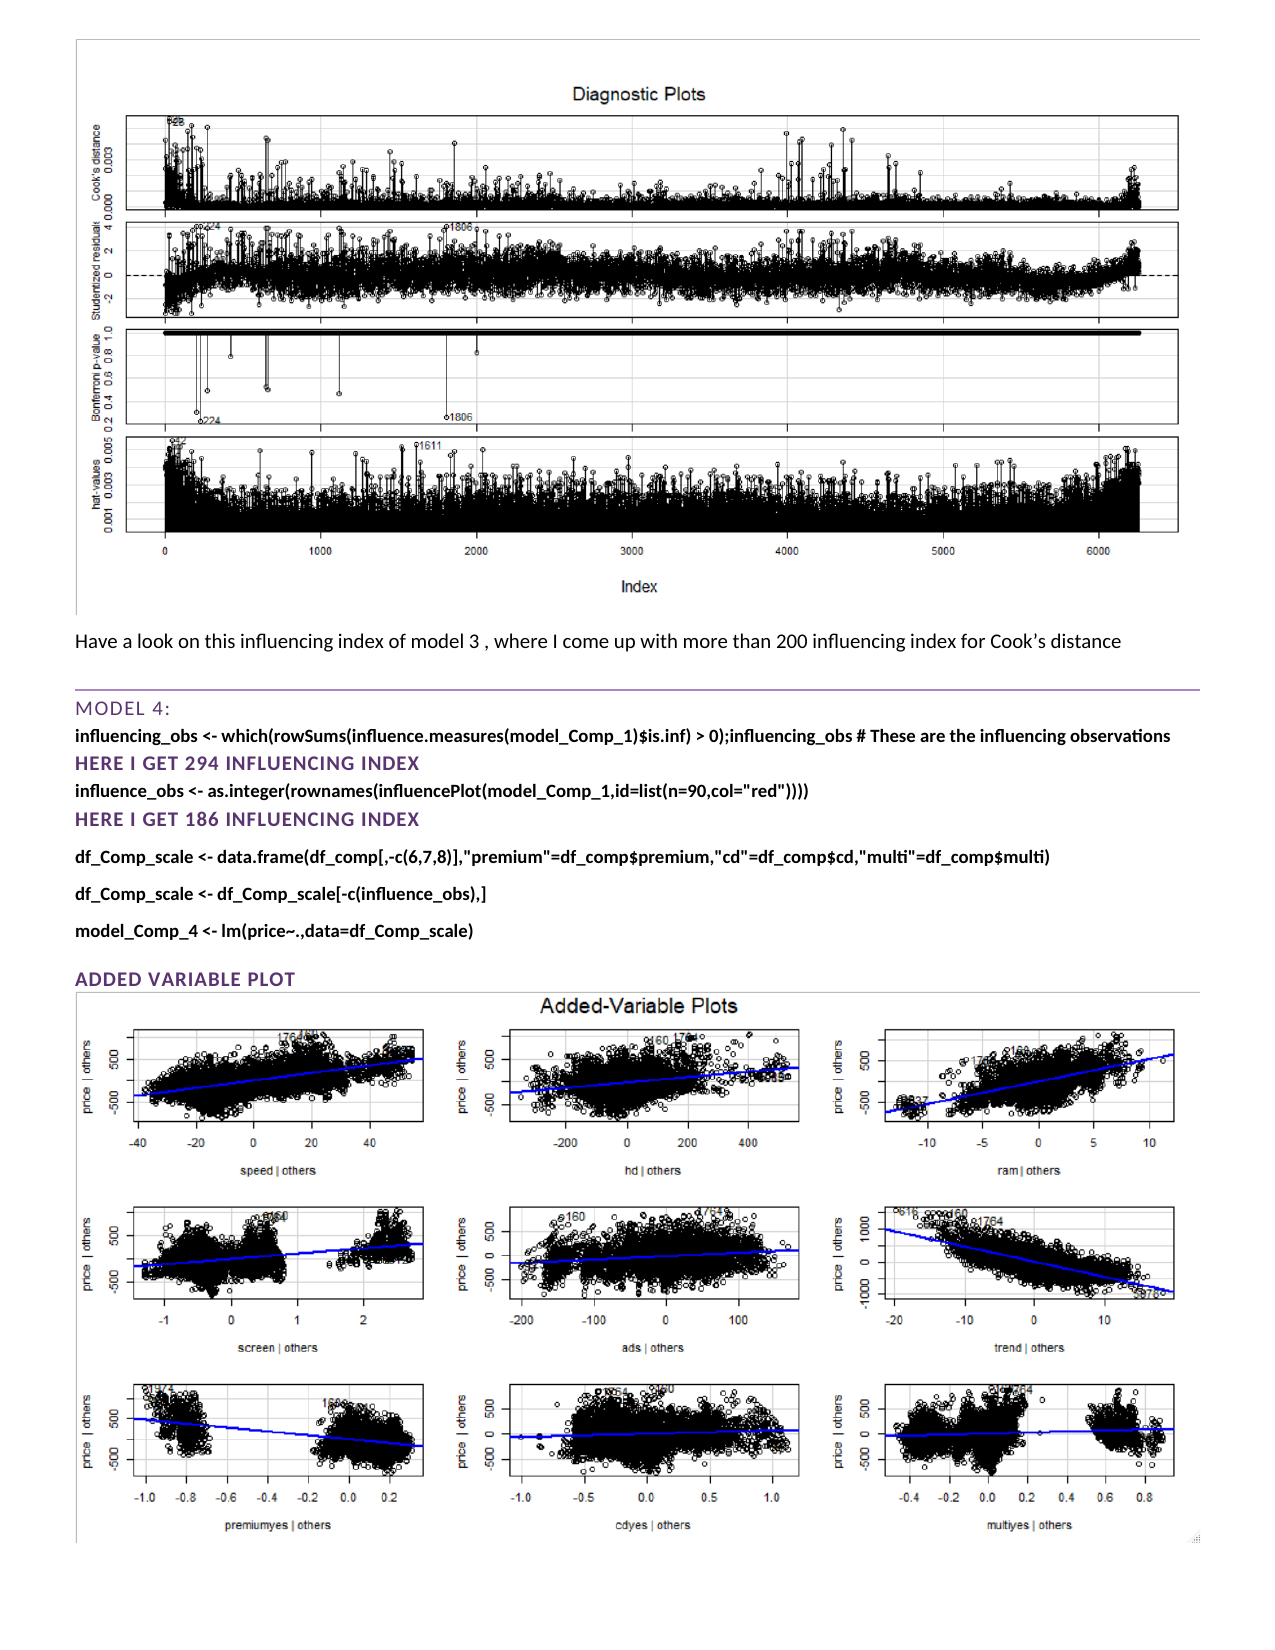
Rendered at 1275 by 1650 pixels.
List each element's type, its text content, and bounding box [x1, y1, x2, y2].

text influencing_obs <- which(rowSums(influence.measures(model_Comp_1)$is.inf) > 0);influencing_obs # These are the influencing observations [75, 724, 1200, 747]
picture [75, 991, 1200, 1543]
text df_Comp_scale <- data.frame(df_comp[,-c(6,7,8)],"premium"=df_comp$premium,"cd"=df_comp$cd,"multi"=df_comp$multi) [75, 845, 1200, 868]
subtitle Model 4: [75, 691, 1200, 720]
text Added Variable Plot [75, 966, 1200, 991]
text Here I get 294 influencing Index [75, 750, 1200, 776]
text influence_obs <- as.integer(rownames(influencePlot(model_Comp_1,id=list(n=90,col="red")))) [75, 779, 1200, 802]
text Here I get 186 influencing Index [75, 806, 1200, 831]
text df_Comp_scale <- df_Comp_scale[-c(influence_obs),] [75, 882, 1200, 905]
text model_Comp_4 <- lm(price~.,data=df_Comp_scale) [75, 919, 1200, 942]
text Have a look on this influencing index of model 3 , where I come up with more than 200 influencing index for Cook’s distance [75, 615, 1200, 654]
picture [75, 39, 1200, 615]
